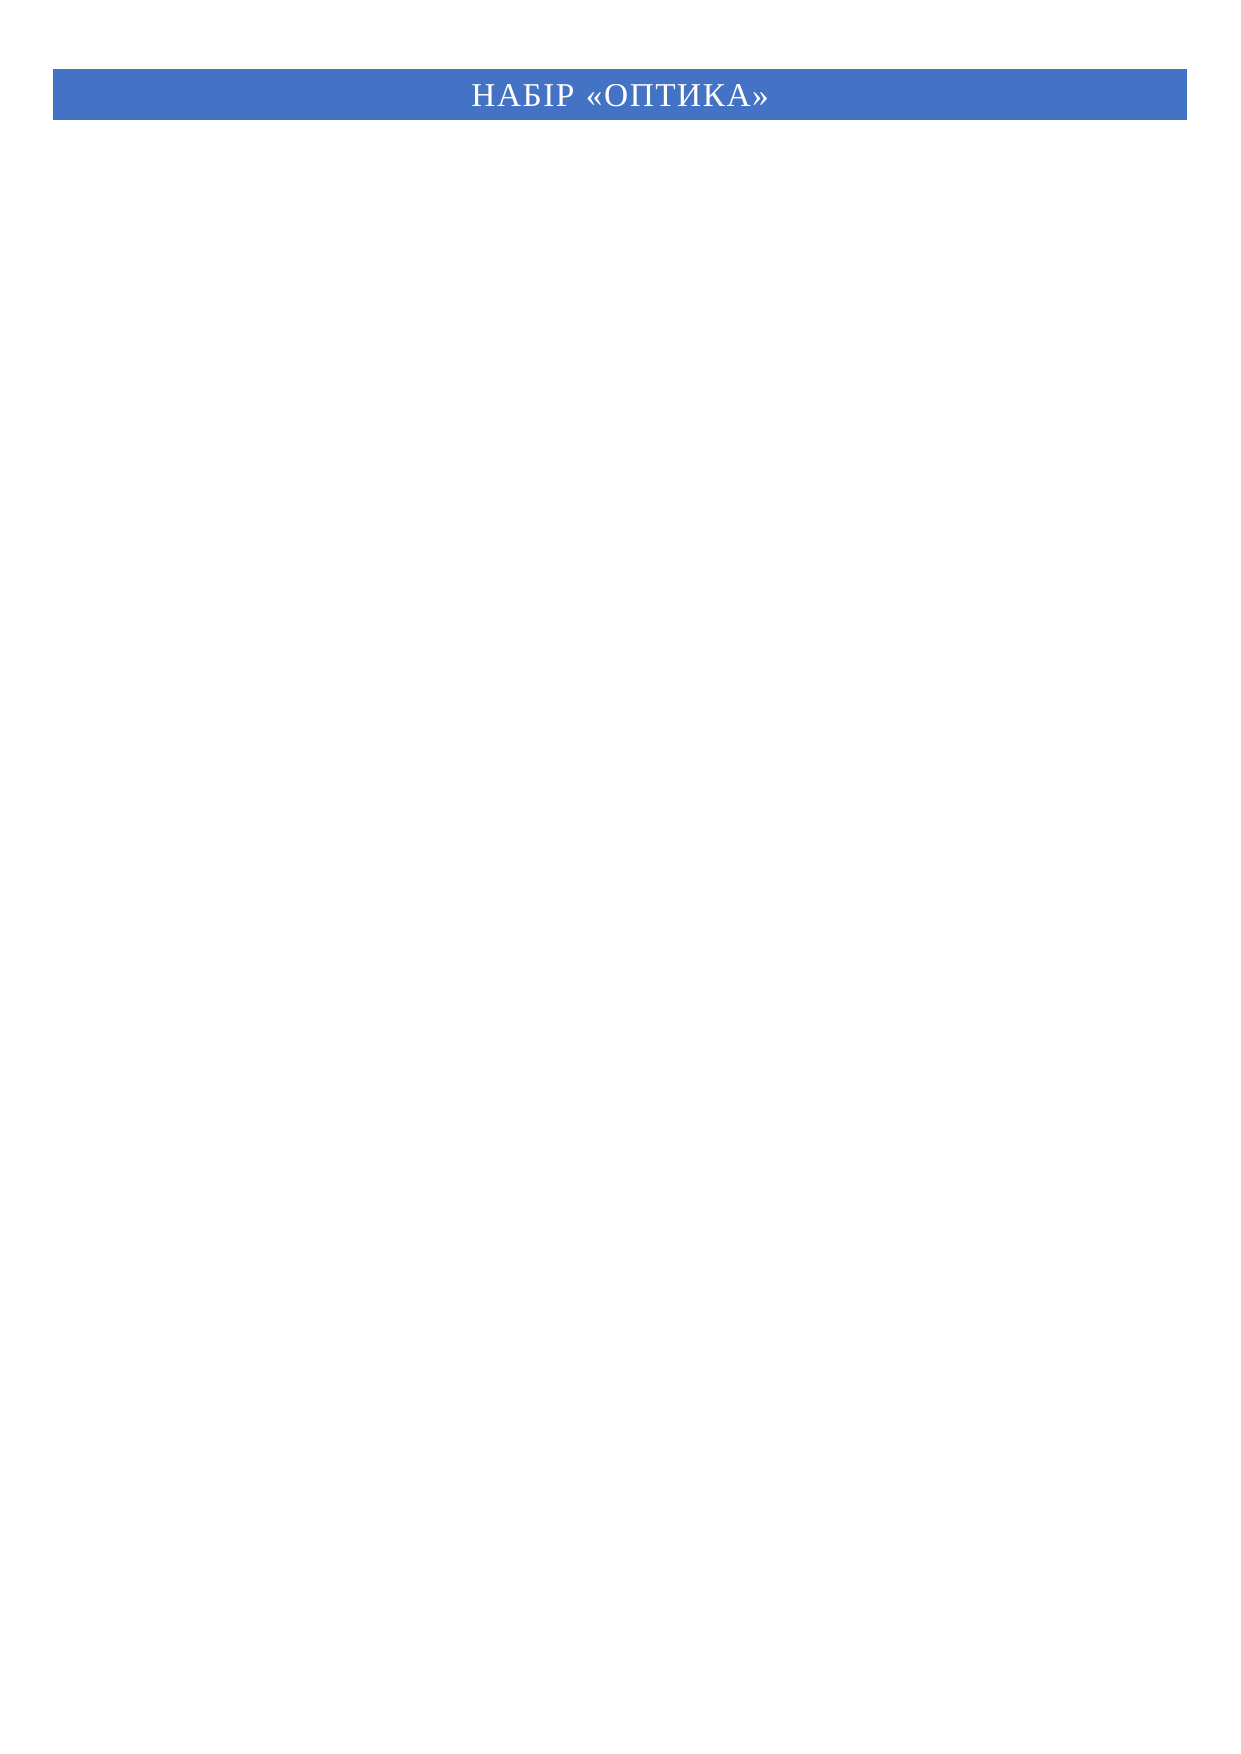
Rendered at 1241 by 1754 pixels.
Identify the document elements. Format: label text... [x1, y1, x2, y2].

subtitle Набір «Оптика» [59, 76, 1181, 114]
